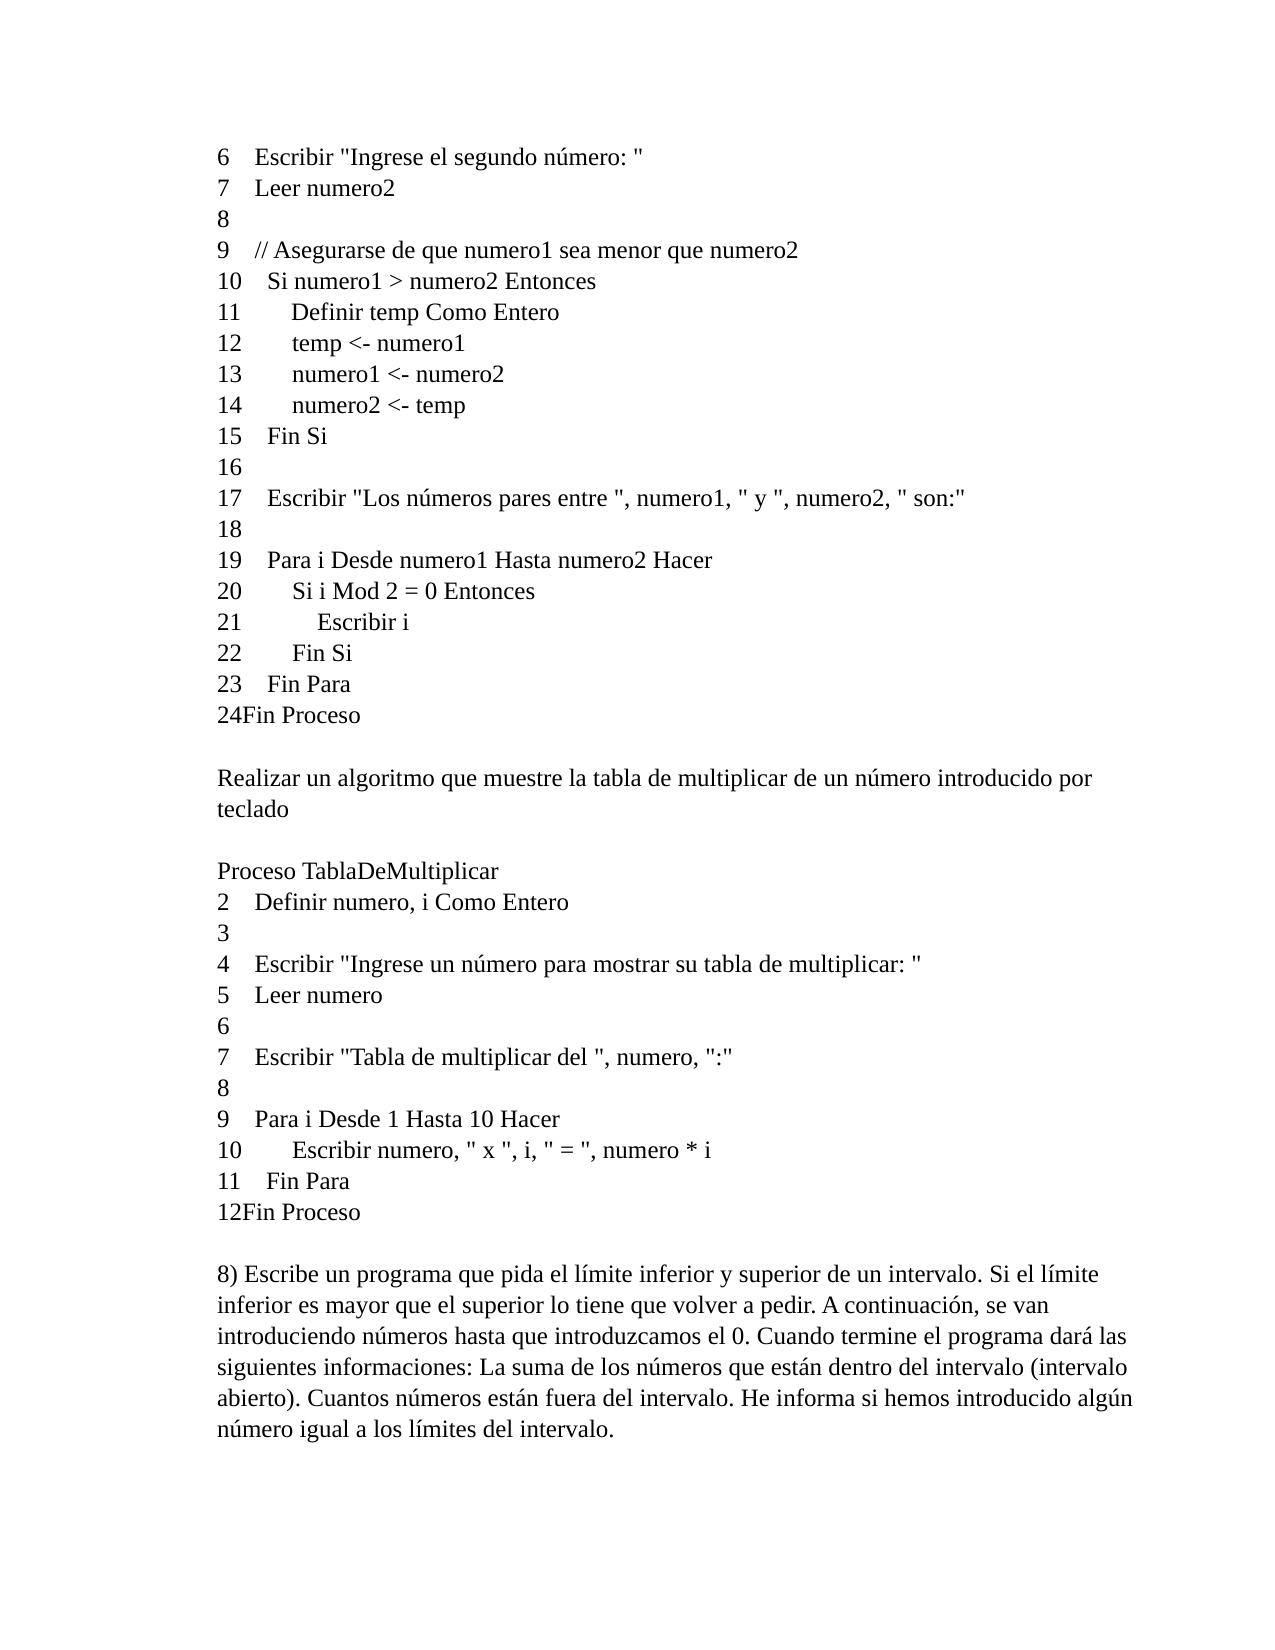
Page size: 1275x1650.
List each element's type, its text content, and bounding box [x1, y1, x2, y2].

text Realizar un algoritmo que muestre la tabla de multiplicar de un número introducido por teclado [217, 763, 1133, 822]
text 4 Escribir "Ingrese un número para mostrar su tabla de multiplicar: " [217, 949, 1133, 978]
text 6 Escribir "Ingrese el segundo número: " [217, 142, 1133, 171]
text 8) Escribe un programa que pida el límite inferior y superior de un intervalo. Si el límite inferior es mayor que el superior lo tiene que volver a pedir. A continuación, se van introduciendo números hasta que introduzcamos el 0. Cuando termine el programa dará las siguientes informaciones: La suma de los números que están dentro del intervalo (intervalo abierto). Cuantos números están fuera del intervalo. He informa si hemos introducido algún número igual a los límites del intervalo. [217, 1259, 1133, 1443]
text 14 numero2 <- temp [217, 390, 1133, 419]
text 16 [217, 452, 1133, 481]
text 11 Fin Para [217, 1166, 1133, 1195]
text 12Fin Proceso [217, 1197, 1133, 1226]
text 18 [217, 514, 1133, 543]
text 15 Fin Si [217, 421, 1133, 450]
text 22 Fin Si [217, 638, 1133, 667]
text Proceso TablaDeMultiplicar [217, 856, 1133, 884]
text 10 Escribir numero, " x ", i, " = ", numero * i [217, 1135, 1133, 1164]
text 6 [217, 1011, 1133, 1040]
text 21 Escribir i [217, 607, 1133, 636]
text 24Fin Proceso [217, 701, 1133, 729]
text 20 Si i Mod 2 = 0 Entonces [217, 576, 1133, 605]
text 7 Leer numero2 [217, 173, 1133, 202]
text 9 // Asegurarse de que numero1 sea menor que numero2 [217, 235, 1133, 264]
text 7 Escribir "Tabla de multiplicar del ", numero, ":" [217, 1042, 1133, 1071]
text 17 Escribir "Los números pares entre ", numero1, " y ", numero2, " son:" [217, 483, 1133, 512]
text 8 [217, 1073, 1133, 1102]
text 8 [217, 204, 1133, 233]
text 9 Para i Desde 1 Hasta 10 Hacer [217, 1104, 1133, 1133]
text 5 Leer numero [217, 980, 1133, 1009]
text 10 Si numero1 > numero2 Entonces [217, 266, 1133, 295]
text 12 temp <- numero1 [217, 328, 1133, 357]
text 13 numero1 <- numero2 [217, 359, 1133, 388]
text 23 Fin Para [217, 669, 1133, 698]
text 19 Para i Desde numero1 Hasta numero2 Hacer [217, 545, 1133, 574]
text 11 Definir temp Como Entero [217, 297, 1133, 326]
text 3 [217, 918, 1133, 947]
text 2 Definir numero, i Como Entero [217, 887, 1133, 916]
